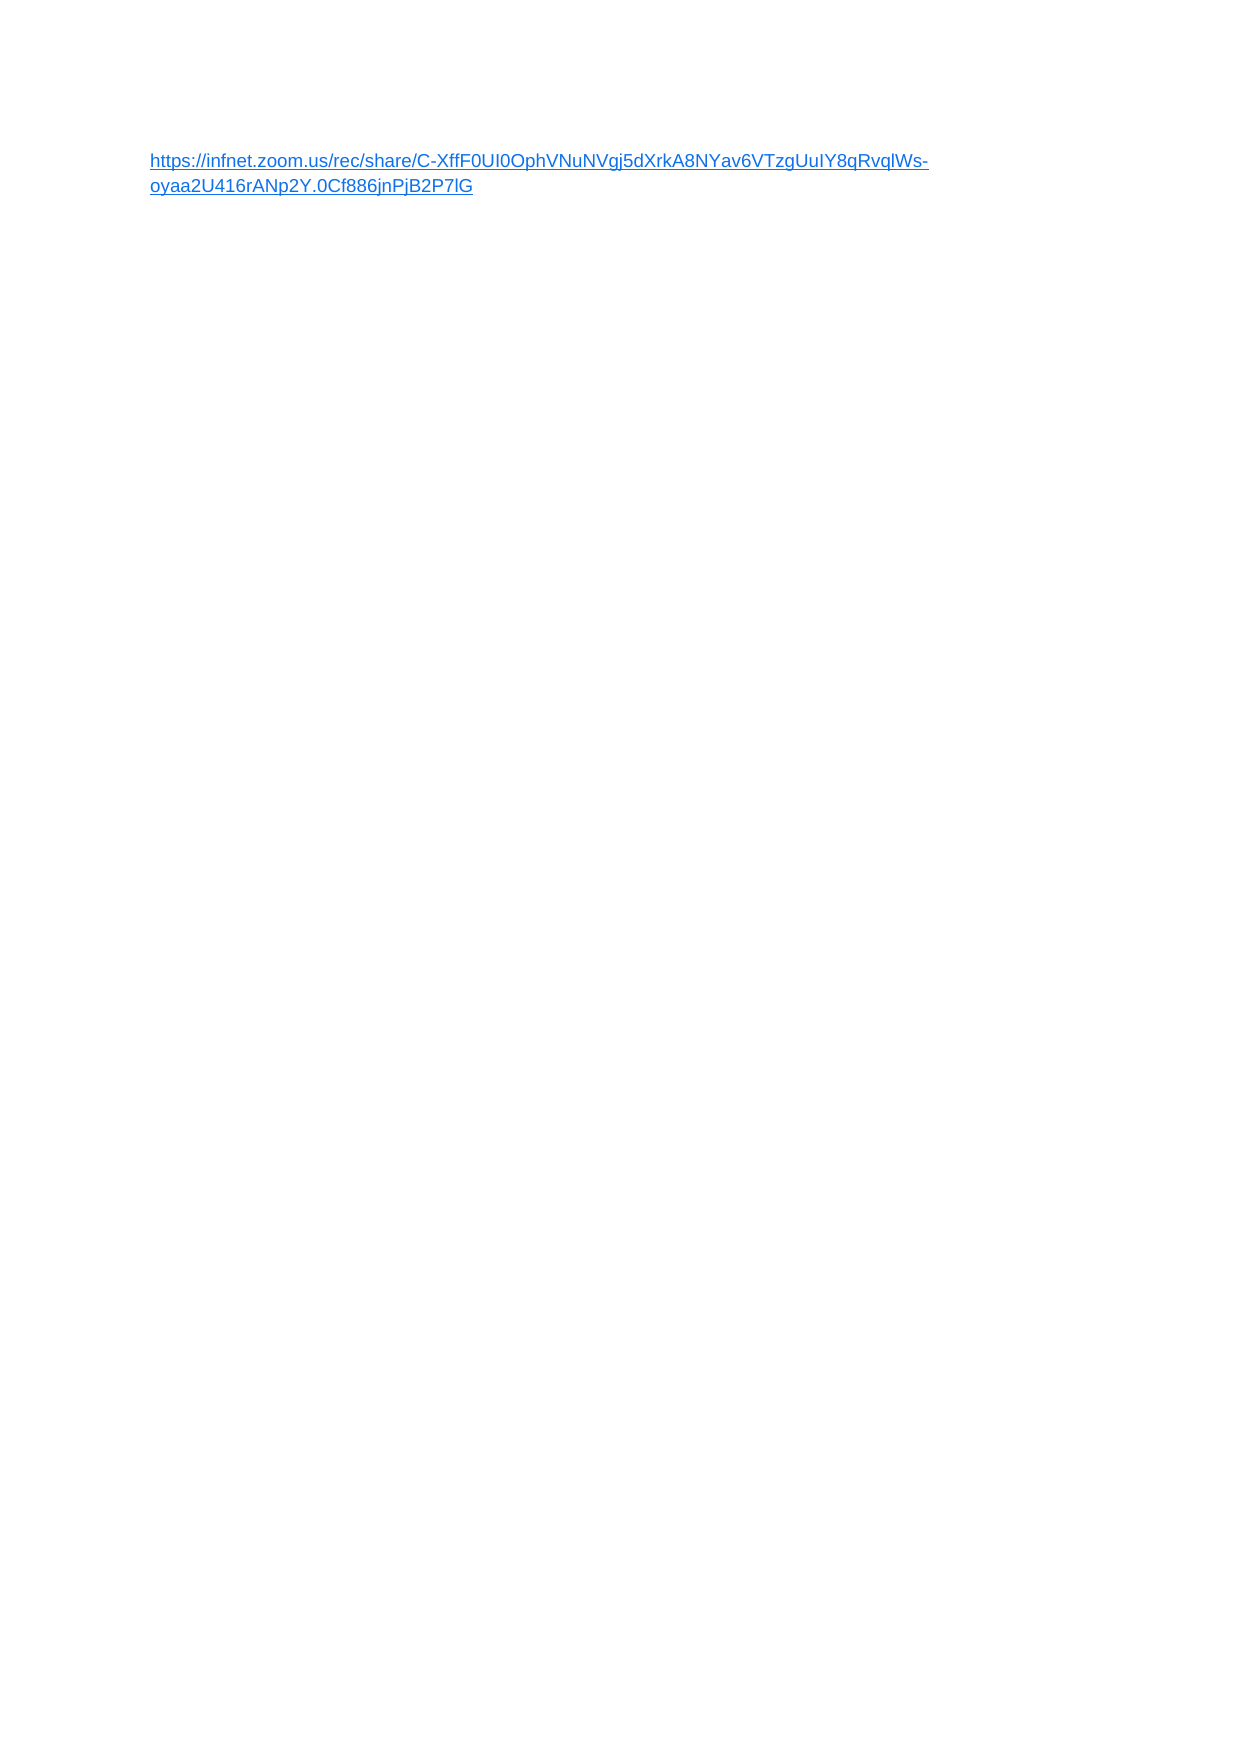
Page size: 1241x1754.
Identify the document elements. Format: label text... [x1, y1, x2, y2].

text https://infnet.zoom.us/rec/share/C-XffF0UI0OphVNuNVgj5dXrkA8NYav6VTzgUuIY8qRvqlWs-oyaa2U416rANp2Y.0Cf886jnPjB2P7lG [150, 150, 1090, 196]
